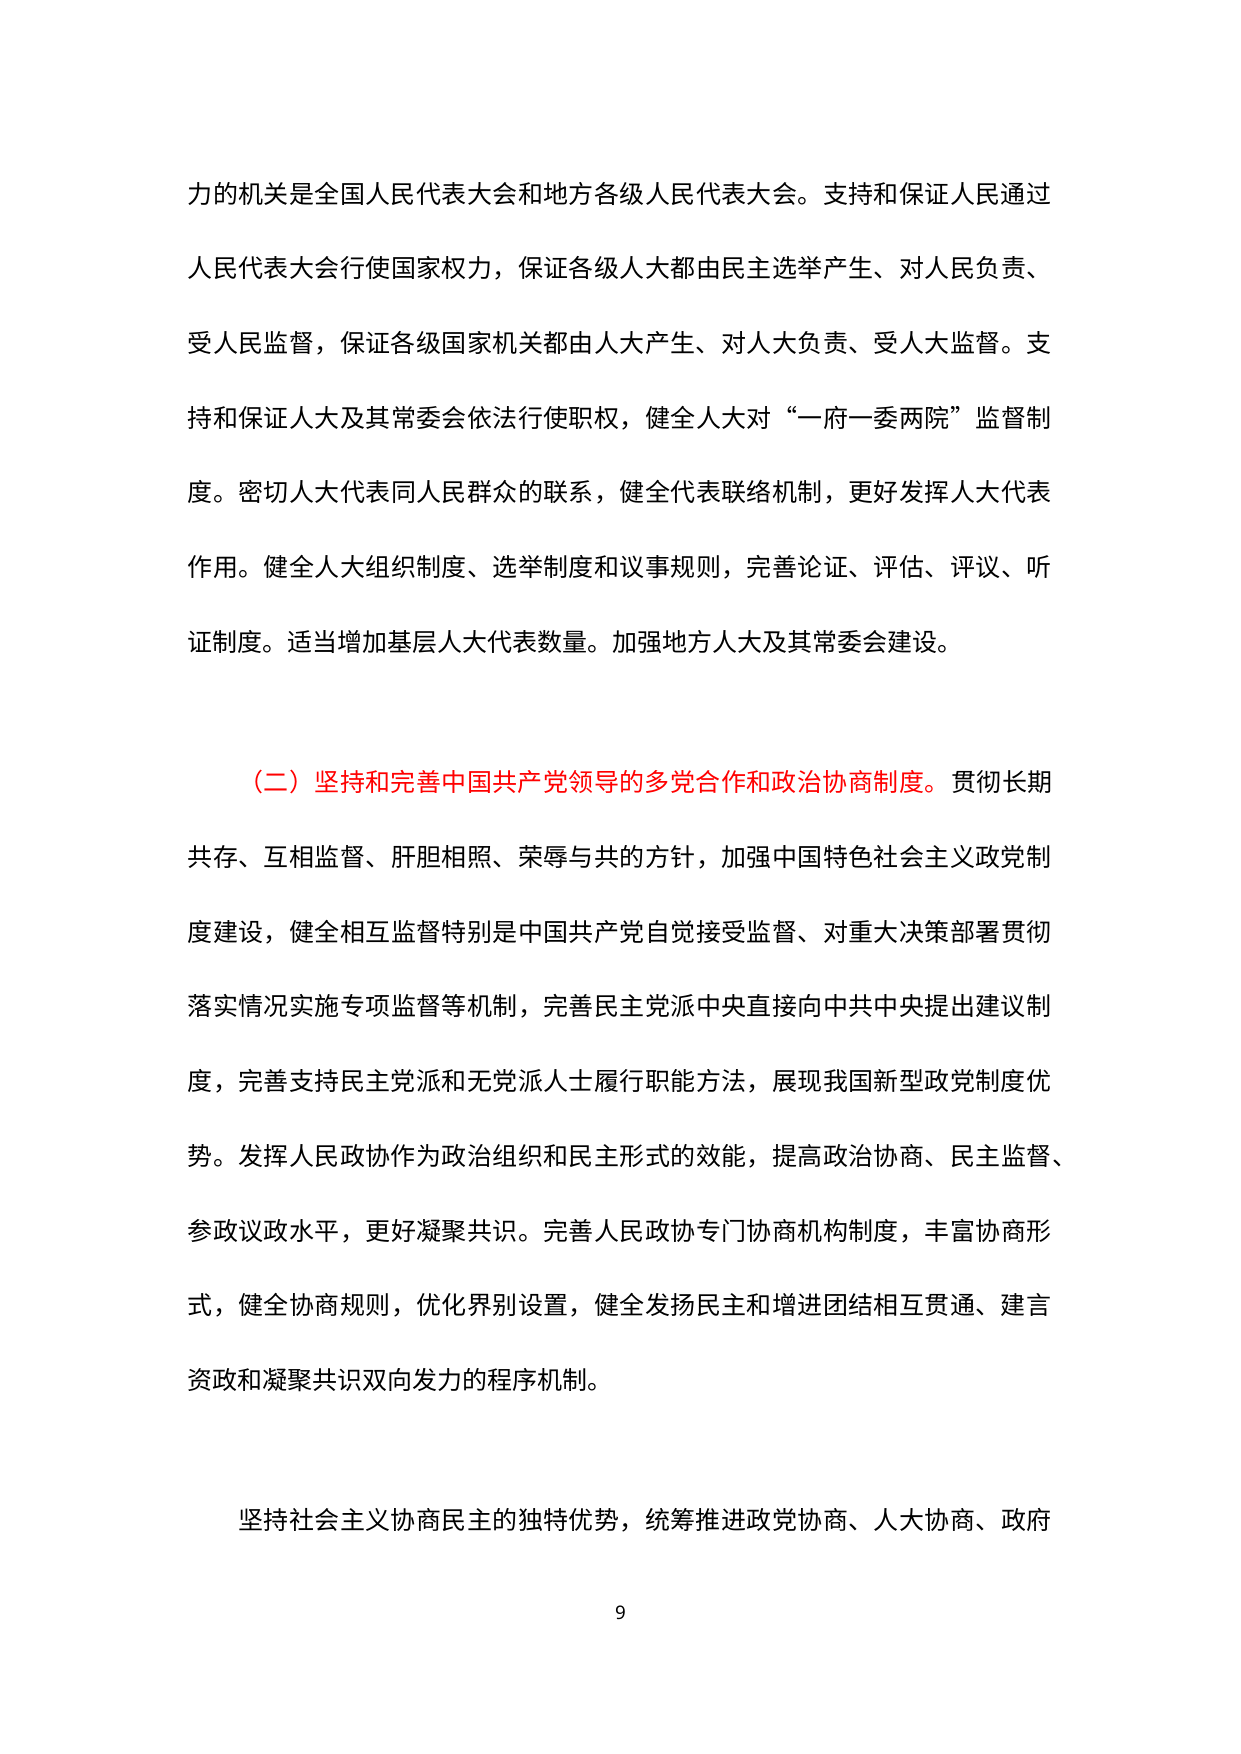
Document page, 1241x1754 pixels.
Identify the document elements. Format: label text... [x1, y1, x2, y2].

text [187, 1486, 1053, 1551]
text （二）坚持和完善中国共产党领导的多党合作和政治协商制度。贯彻长期共存、互相监督、肝胆相照、荣辱与共的方针，加强中国特色社会主义政党制度建设，健全相互监督特别是中国共产党自觉接受监督、对重大决策部署贯彻落实情况实施专项监督等机制，完善民主党派中央直接向中共中央提出建议制度，完善支持民主党派和无党派人士履行职能方法，展现我国新型政党制度优势。发挥人民政协作为政治组织和民主形式的效能，提高政治协商、民主监督、参政议政水平，更好凝聚共识。完善人民政协专门协商机构制度，丰富协商形式，健全协商规则，优化界别设置，健全发扬民主和增进团结相互贯通、建言资政和凝聚共识双向发力的程序机制。 [187, 748, 1053, 1411]
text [187, 160, 1053, 673]
